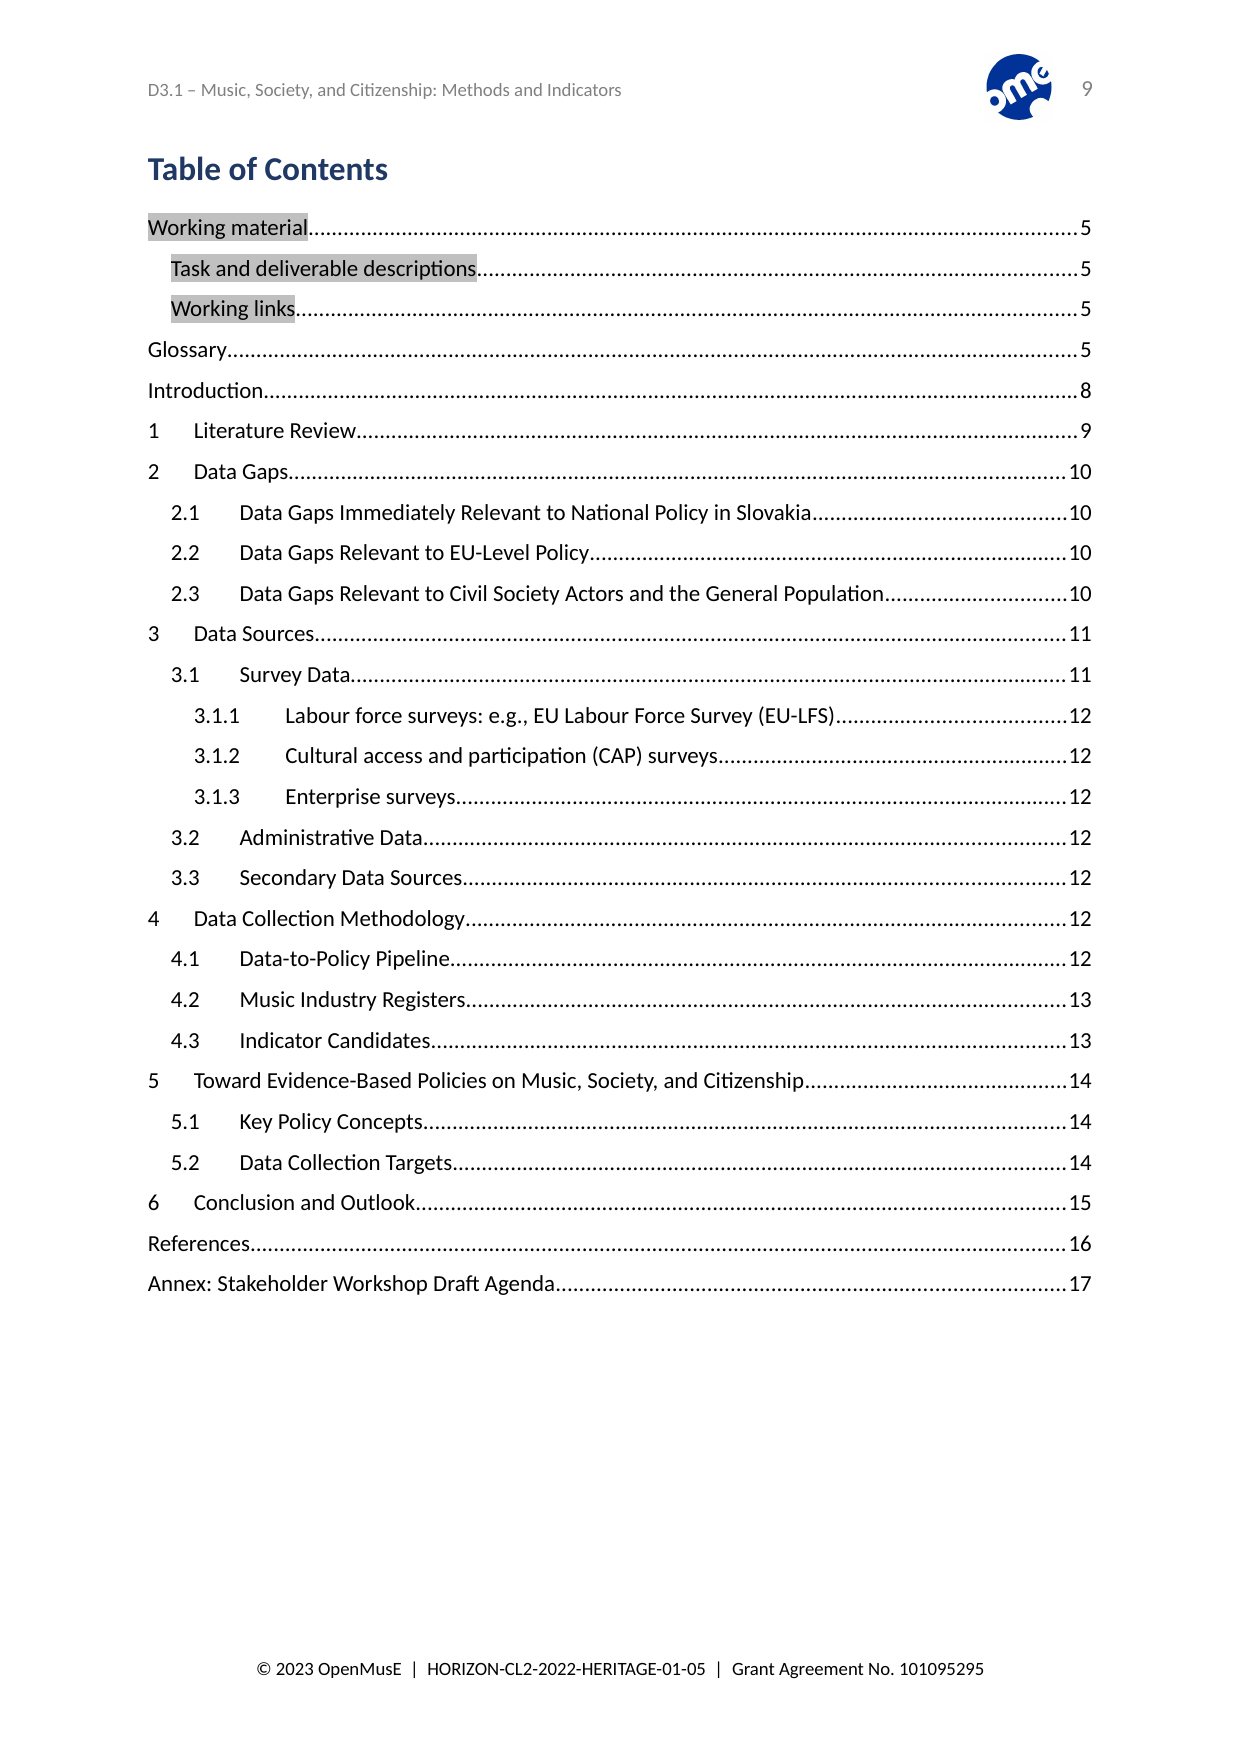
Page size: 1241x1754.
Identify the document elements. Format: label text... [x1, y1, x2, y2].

text 2.1 Data Gaps Immediately Relevant to National Policy in Slovakia 10 [171, 498, 1093, 526]
text 2.3 Data Gaps Relevant to Civil Society Actors and the General Population 10 [171, 579, 1093, 607]
text 4.2 Music Industry Registers 13 [171, 985, 1093, 1013]
text 5.2 Data Collection Targets 14 [171, 1148, 1093, 1176]
text 3.2 Administrative Data 12 [171, 823, 1093, 851]
text 3.1 Survey Data 11 [171, 660, 1093, 688]
text 3.1.3 Enterprise surveys 12 [193, 782, 1093, 810]
text 6 Conclusion and Outlook 15 [148, 1188, 1093, 1216]
text 2 Data Gaps 10 [148, 457, 1093, 485]
text Introduction 8 [148, 376, 1093, 404]
picture [985, 52, 1053, 122]
text 5 Toward Evidence-Based Policies on Music, Society, and Citizenship 14 [148, 1066, 1093, 1094]
text 3.1.1 Labour force surveys: e.g., EU Labour Force Survey (EU-LFS) 12 [193, 701, 1093, 729]
text 1 Literature Review 9 [148, 416, 1093, 444]
text References 16 [148, 1229, 1093, 1257]
text 3.3 Secondary Data Sources 12 [171, 863, 1093, 891]
text Working material 5 [308, 213, 1093, 241]
text 5.1 Key Policy Concepts 14 [171, 1107, 1093, 1135]
text Working links 5 [171, 294, 1093, 323]
text Task and deliverable descriptions 5 [477, 254, 1093, 282]
text Annex: Stakeholder Workshop Draft Agenda 17 [148, 1269, 1093, 1298]
text 2.2 Data Gaps Relevant to EU-Level Policy 10 [171, 538, 1093, 566]
text 4.1 Data-to-Policy Pipeline 12 [171, 944, 1093, 973]
text 3 Data Sources 11 [148, 619, 1093, 648]
text Table of Contents [148, 148, 1093, 188]
text Glossary 5 [148, 335, 1093, 363]
text 4.3 Indicator Candidates 13 [171, 1026, 1093, 1054]
text 3.1.2 Cultural access and participation (CAP) surveys 12 [193, 741, 1093, 769]
text 4 Data Collection Methodology 12 [148, 904, 1093, 932]
